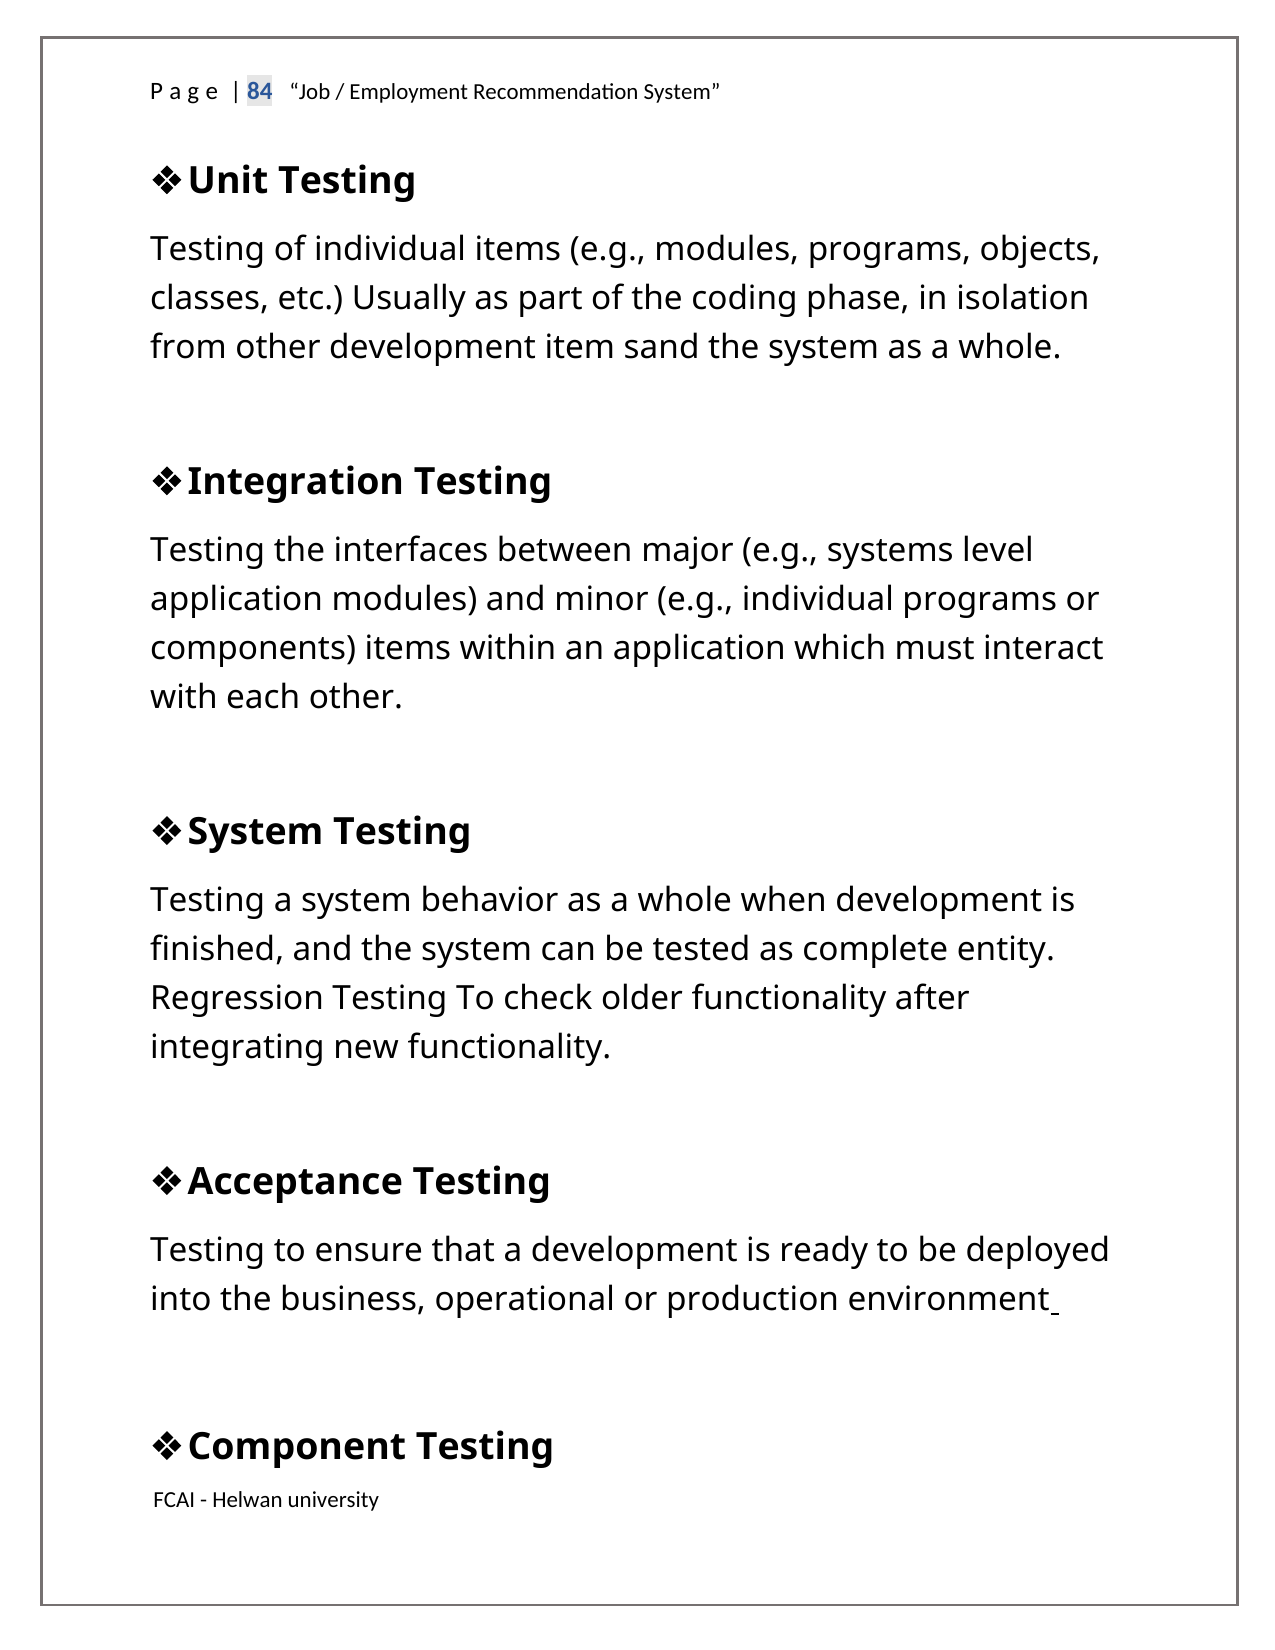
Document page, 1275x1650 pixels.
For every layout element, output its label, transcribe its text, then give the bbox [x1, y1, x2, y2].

list Integration Testing [150, 454, 1125, 505]
text Testing a system behavior as a whole when development is finished, and the system can be tested as complete entity. Regression Testing To check older functionality after integrating new functionality. [150, 876, 1125, 1068]
text Testing the interfaces between major (e.g., systems level application modules) and minor (e.g., individual programs or components) items within an application which must interact with each other. [150, 526, 1125, 718]
text Testing to ensure that a development is ready to be deployed into the business, operational or production environment [150, 1226, 1125, 1320]
list Component Testing [150, 1419, 1125, 1470]
text Testing of individual items (e.g., modules, programs, objects, classes, etc.) Usually as part of the coding phase, in isolation from other development item sand the system as a whole. [150, 225, 1125, 368]
list Unit Testing [150, 153, 1125, 204]
list System Testing [150, 804, 1125, 855]
list Acceptance Testing [150, 1154, 1125, 1205]
